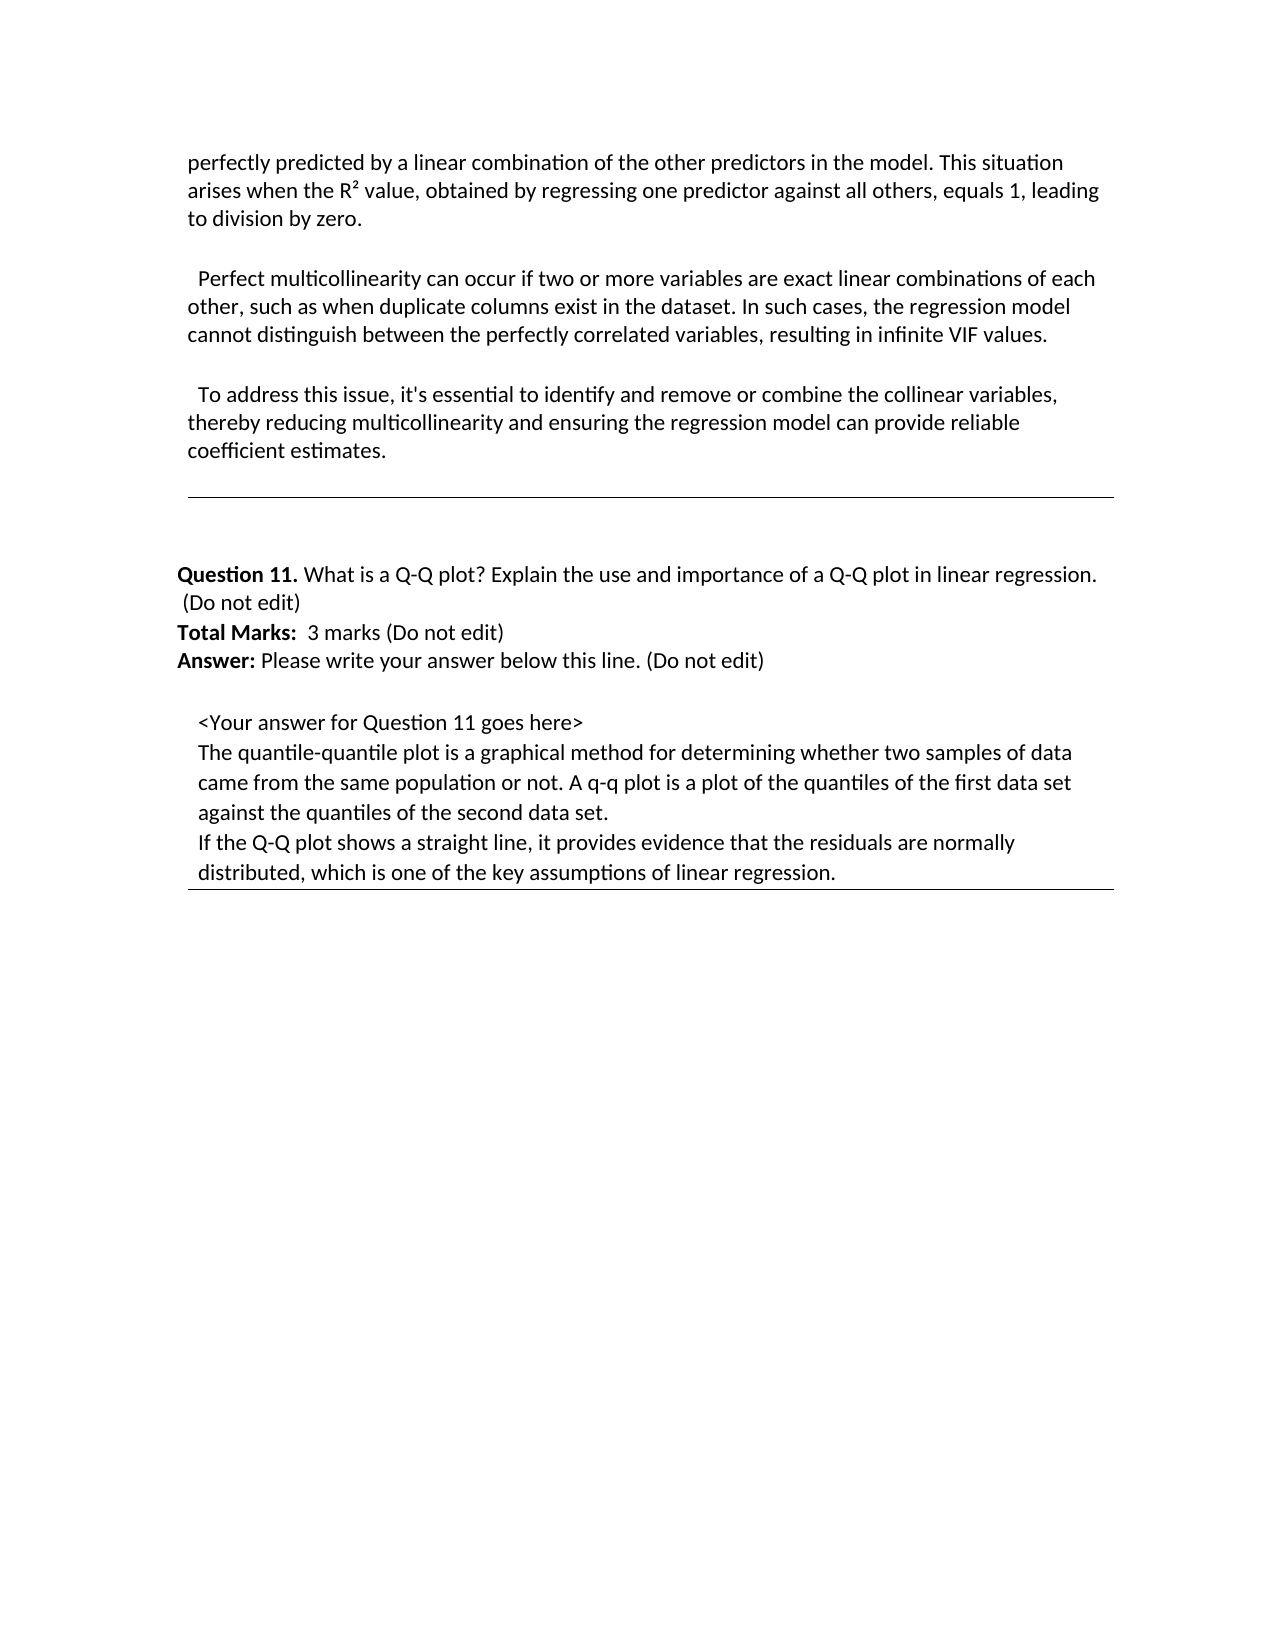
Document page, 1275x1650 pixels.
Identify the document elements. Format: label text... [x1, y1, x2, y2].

subtitle Perfect multicollinearity can occur if two or more variables are exact linear combinations of each other, such as when duplicate columns exist in the dataset. In such cases, the regression model cannot distinguish between the perfectly correlated variables, resulting in infinite VIF values. [187, 264, 1114, 348]
text Total Marks: 3 marks (Do not edit) [177, 618, 1114, 647]
subtitle came from the same population or not. A q-q plot is a plot of the quantiles of the first data set [187, 768, 1114, 796]
subtitle The quantile-quantile plot is a graphical method for determining whether two samples of data [187, 738, 1114, 766]
subtitle If the Q-Q plot shows a straight line, it provides evidence that the residuals are normally [187, 828, 1114, 856]
text Answer: Please write your answer below this line. (Do not edit) [177, 647, 1097, 674]
subtitle To address this issue, it's essential to identify and remove or combine the collinear variables, thereby reducing multicollinearity and ensuring the regression model can provide reliable coefficient estimates. [187, 380, 1114, 464]
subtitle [187, 148, 1114, 232]
text (Do not edit) [177, 588, 1104, 616]
subtitle <Your answer for Question 11 goes here> [187, 708, 1114, 736]
subtitle against the quantiles of the second data set. [187, 798, 1114, 826]
text Question 11. What is a Q-Q plot? Explain the use and importance of a Q-Q plot in linear regression. [177, 560, 1114, 588]
subtitle distributed, which is one of the key assumptions of linear regression. [187, 858, 1114, 890]
